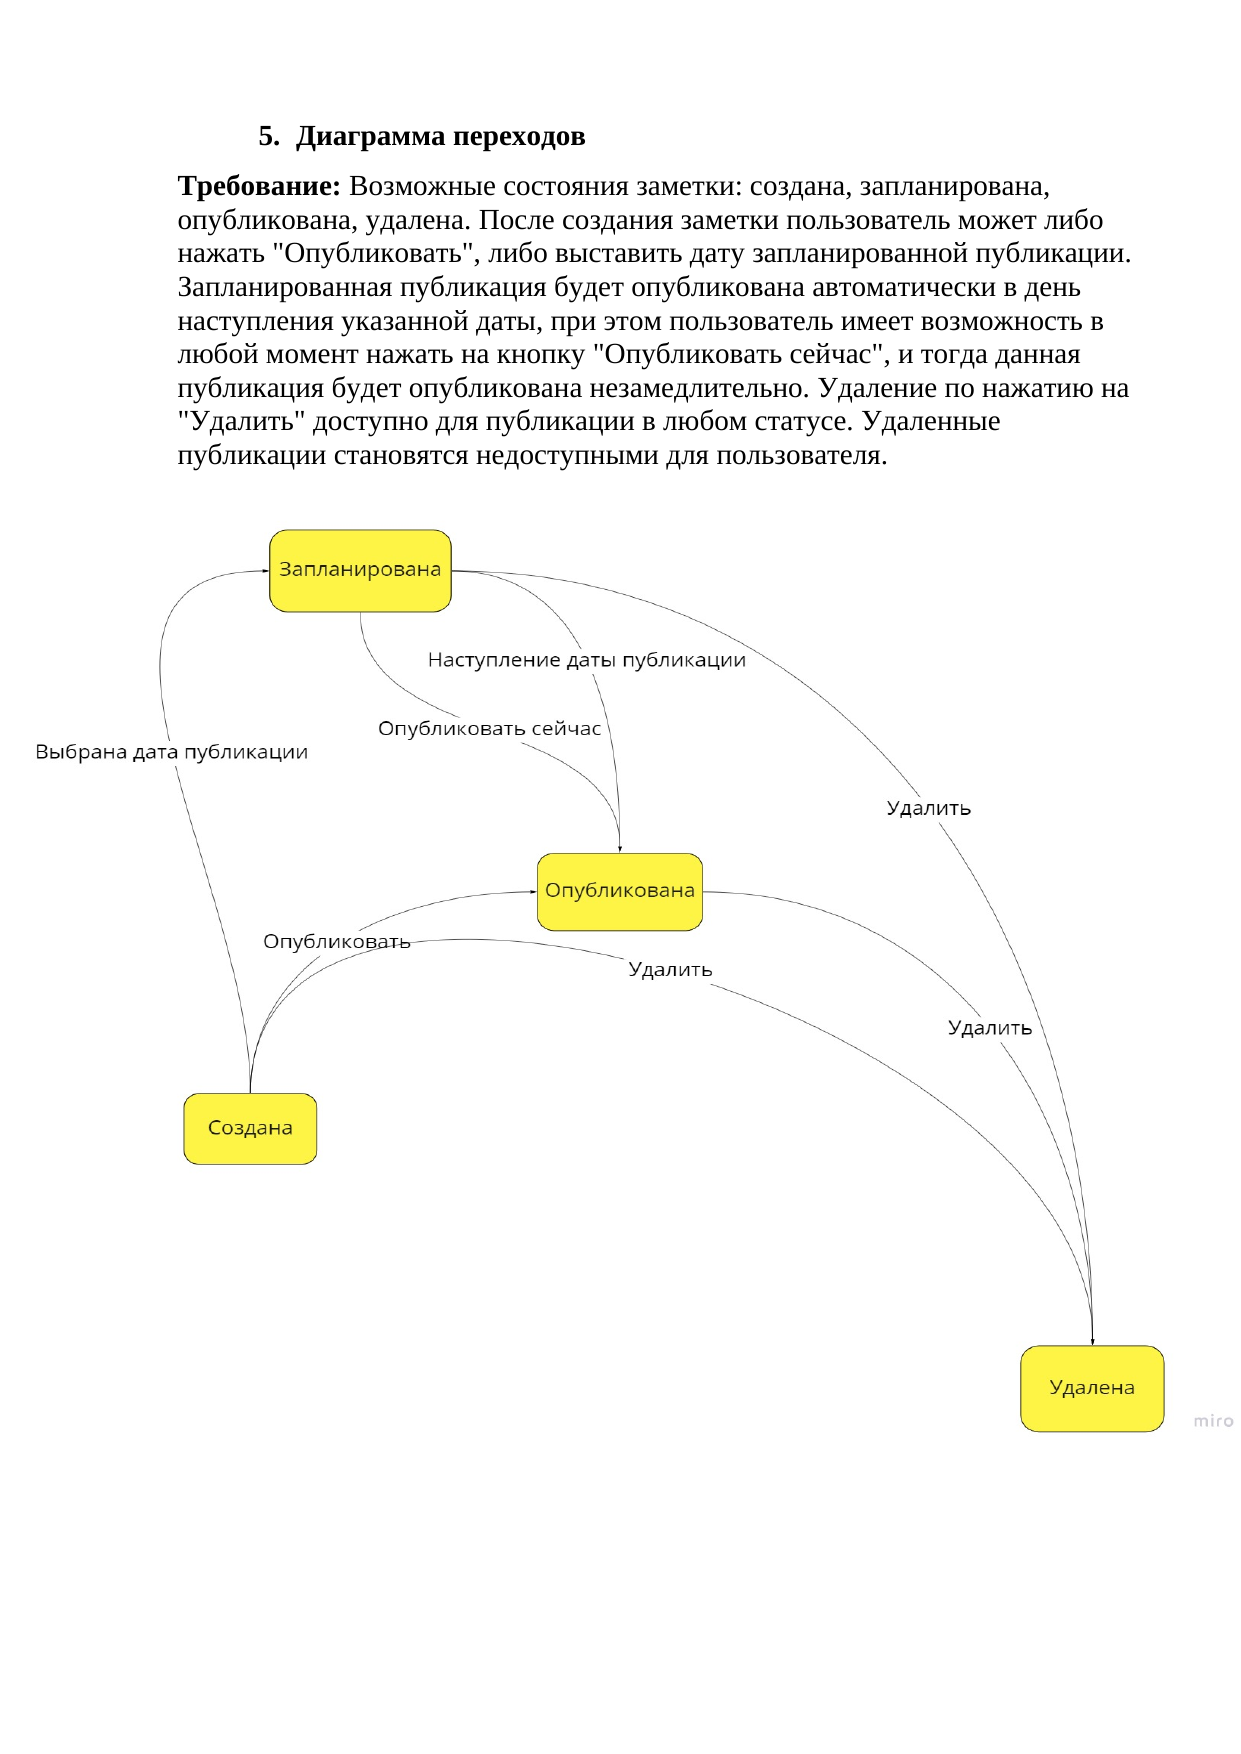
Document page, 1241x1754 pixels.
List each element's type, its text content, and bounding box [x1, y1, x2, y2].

list Диаграмма переходов [258, 118, 1152, 152]
text Требование: Возможные состояния заметки: создана, запланирована, опубликована, удалена. После создания заметки пользователь может либо нажать "Опубликовать", либо выставить дату запланированной публикации. Запланированная публикация будет опубликована автоматически в день наступления указанной даты, при этом пользователь имеет возможность в любой момент нажать на кнопку "Опубликовать сейчас", и тогда данная публикация будет опубликована незамедлительно. Удаление по нажатию на "Удалить" доступно для публикации в любом статусе. Удаленные публикации становятся недоступными для пользователя. [177, 168, 1152, 470]
picture [19, 487, 1241, 1453]
